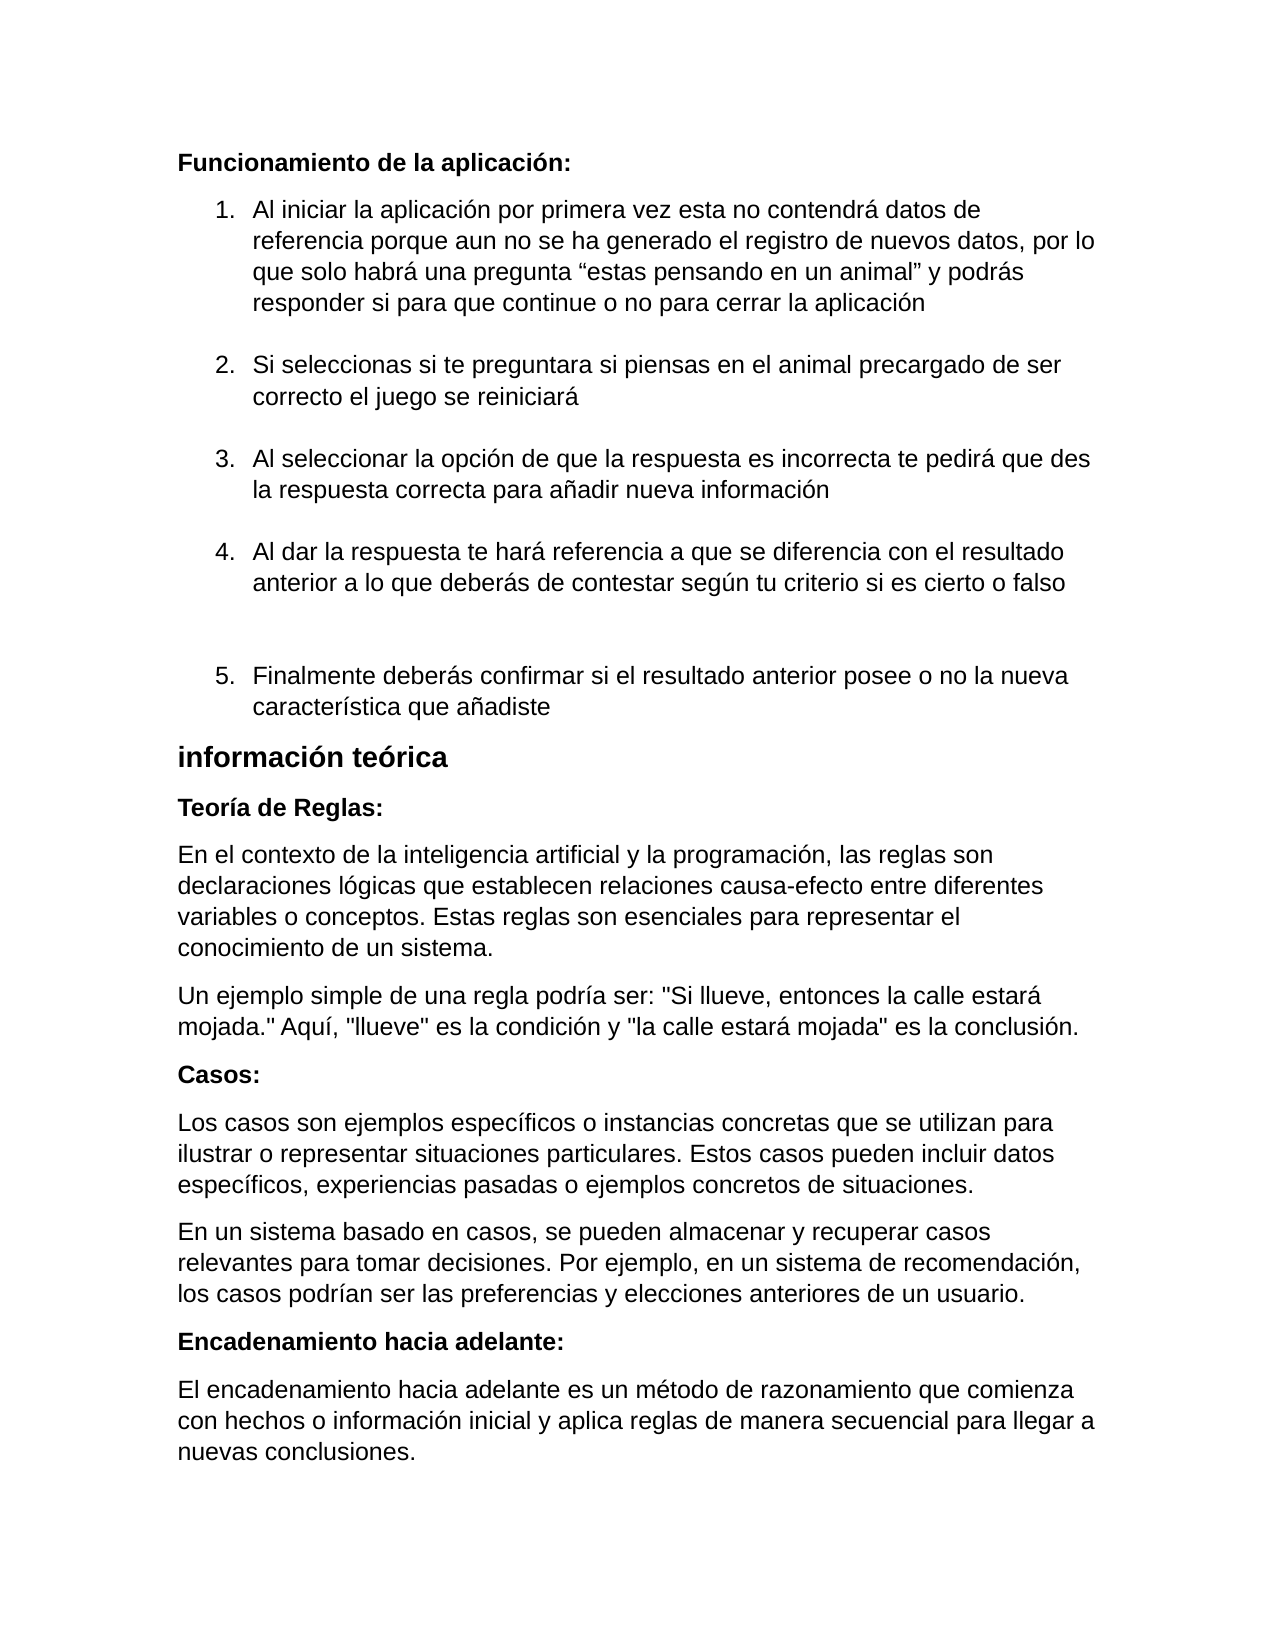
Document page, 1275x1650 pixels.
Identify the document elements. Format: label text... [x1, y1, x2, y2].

text En el contexto de la inteligencia artificial y la programación, las reglas son declaraciones lógicas que establecen relaciones causa-efecto entre diferentes variables o conceptos. Estas reglas son esenciales para representar el conocimiento de un sistema. [177, 840, 1098, 962]
text Los casos son ejemplos específicos o instancias concretas que se utilizan para ilustrar o representar situaciones particulares. Estos casos pueden incluir datos específicos, experiencias pasadas o ejemplos concretos de situaciones. [177, 1107, 1098, 1198]
text Funcionamiento de la aplicación: [177, 148, 1098, 176]
list Al dar la respuesta te hará referencia a que se diferencia con el resultado anterior a lo que deberás de contestar según tu criterio si es cierto o falso [215, 537, 1098, 597]
text Un ejemplo simple de una regla podría ser: "Si llueve, entonces la calle estará mojada." Aquí, "llueve" es la condición y "la calle estará mojada" es la conclusión. [177, 981, 1098, 1041]
list Al seleccionar la opción de que la respuesta es incorrecta te pedirá que des la respuesta correcta para añadir nueva información [215, 444, 1098, 503]
text información teórica [177, 740, 1098, 773]
list Al iniciar la aplicación por primera vez esta no contendrá datos de referencia porque aun no se ha generado el registro de nuevos datos, por lo que solo habrá una pregunta “estas pensando en un animal” y podrás responder si para que continue o no para cerrar la aplicación [215, 195, 1098, 317]
list Si seleccionas si te preguntara si piensas en el animal precargado de ser correcto el juego se reiniciará [215, 351, 1098, 410]
text Encadenamiento hacia adelante: [177, 1327, 1098, 1356]
text En un sistema basado en casos, se pueden almacenar y recuperar casos relevantes para tomar decisiones. Por ejemplo, en un sistema de recomendación, los casos podrían ser las preferencias y elecciones anteriores de un usuario. [177, 1217, 1098, 1308]
text Teoría de Reglas: [177, 792, 1098, 821]
list Finalmente deberás confirmar si el resultado anterior posee o no la nueva característica que añadiste [215, 661, 1098, 721]
text Casos: [177, 1060, 1098, 1088]
text El encadenamiento hacia adelante es un método de razonamiento que comienza con hechos o información inicial y aplica reglas de manera secuencial para llegar a nuevas conclusiones. [177, 1375, 1098, 1466]
